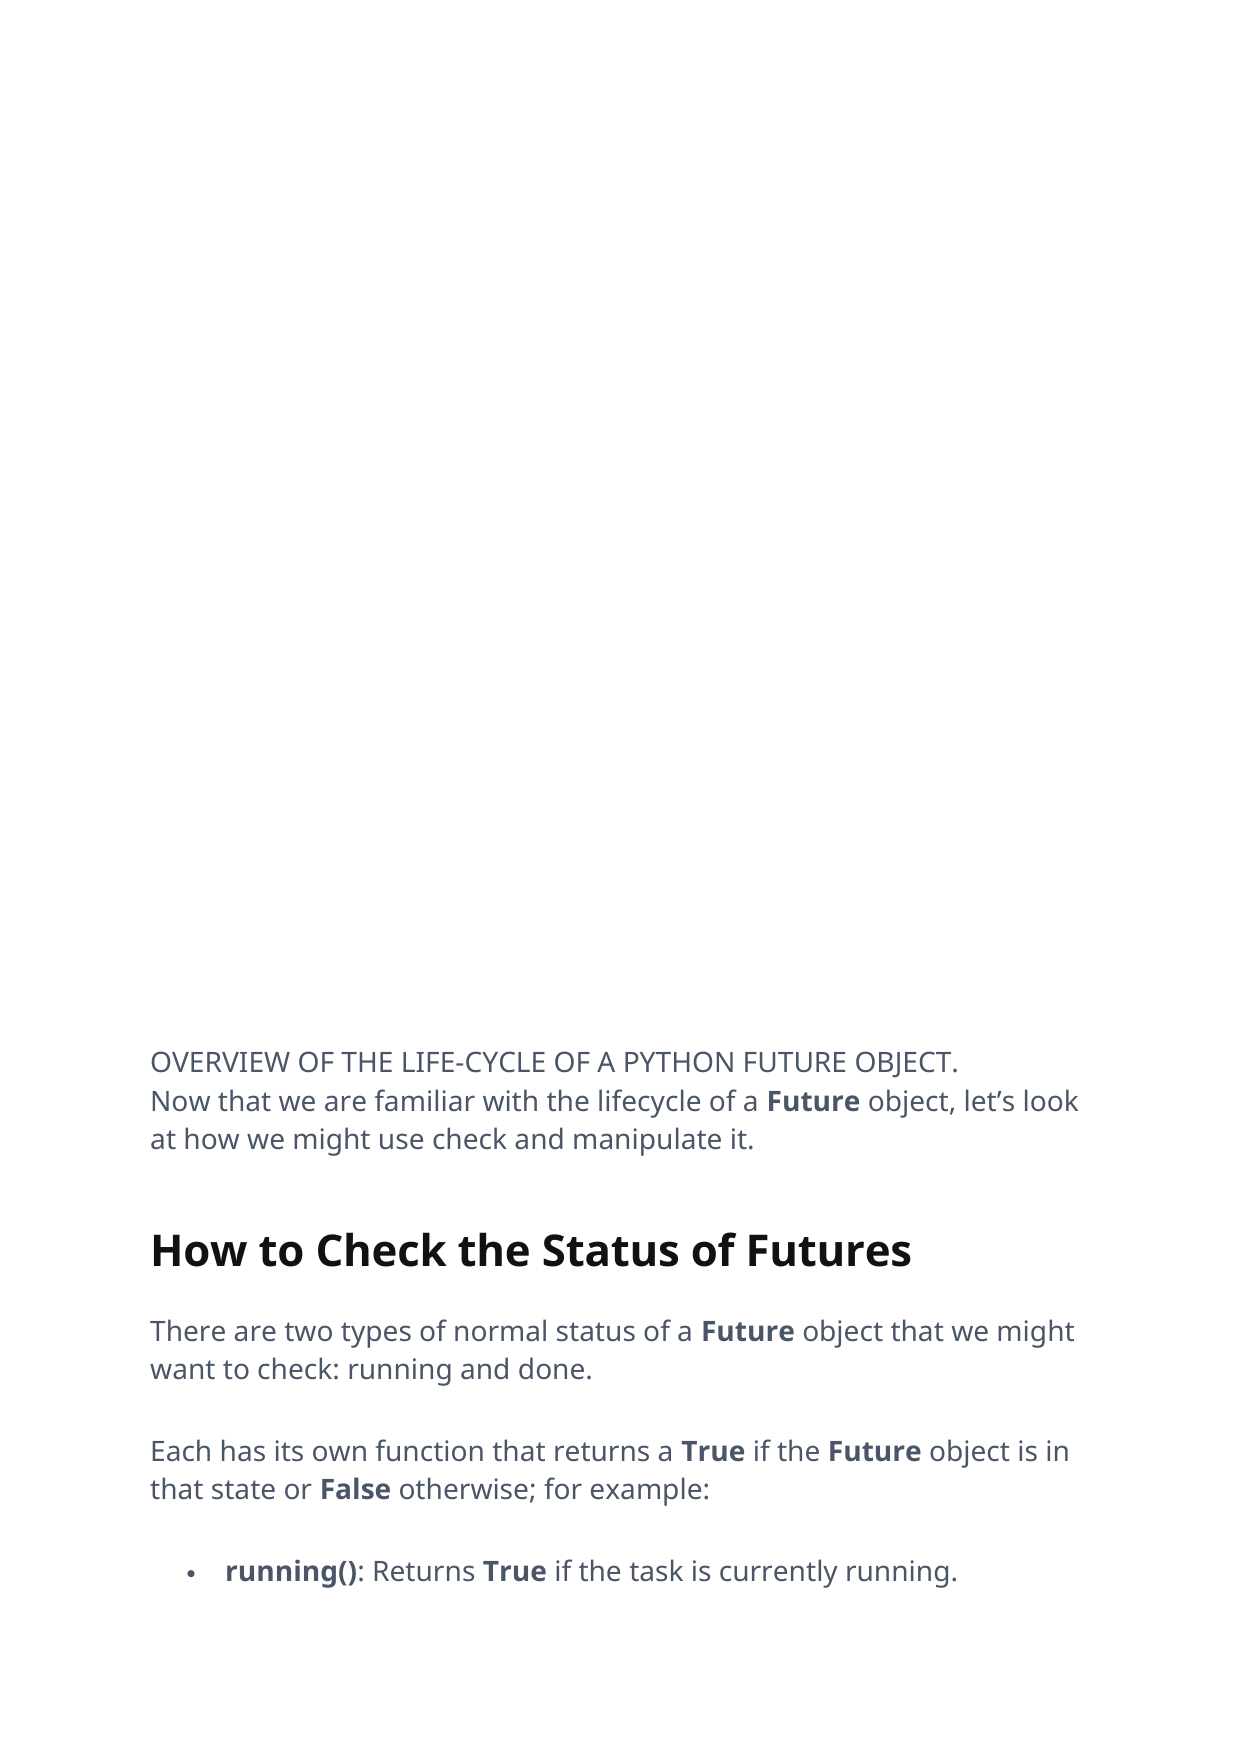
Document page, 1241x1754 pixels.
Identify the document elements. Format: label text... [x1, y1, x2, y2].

text There are two types of normal status of a Future object that we might want to check: running and done. [150, 1311, 1090, 1388]
text How to Check the Status of Futures [150, 1220, 1090, 1280]
text Now that we are familiar with the lifecycle of a Future object, let’s look at how we might use check and manipulate it. [150, 1081, 1090, 1158]
text OVERVIEW OF THE LIFE-CYCLE OF A PYTHON FUTURE OBJECT. [150, 150, 1090, 1081]
text Each has its own function that returns a True if the Future object is in that state or False otherwise; for example: [150, 1431, 1090, 1508]
list running(): Returns True if the task is currently running. [187, 1552, 1090, 1590]
